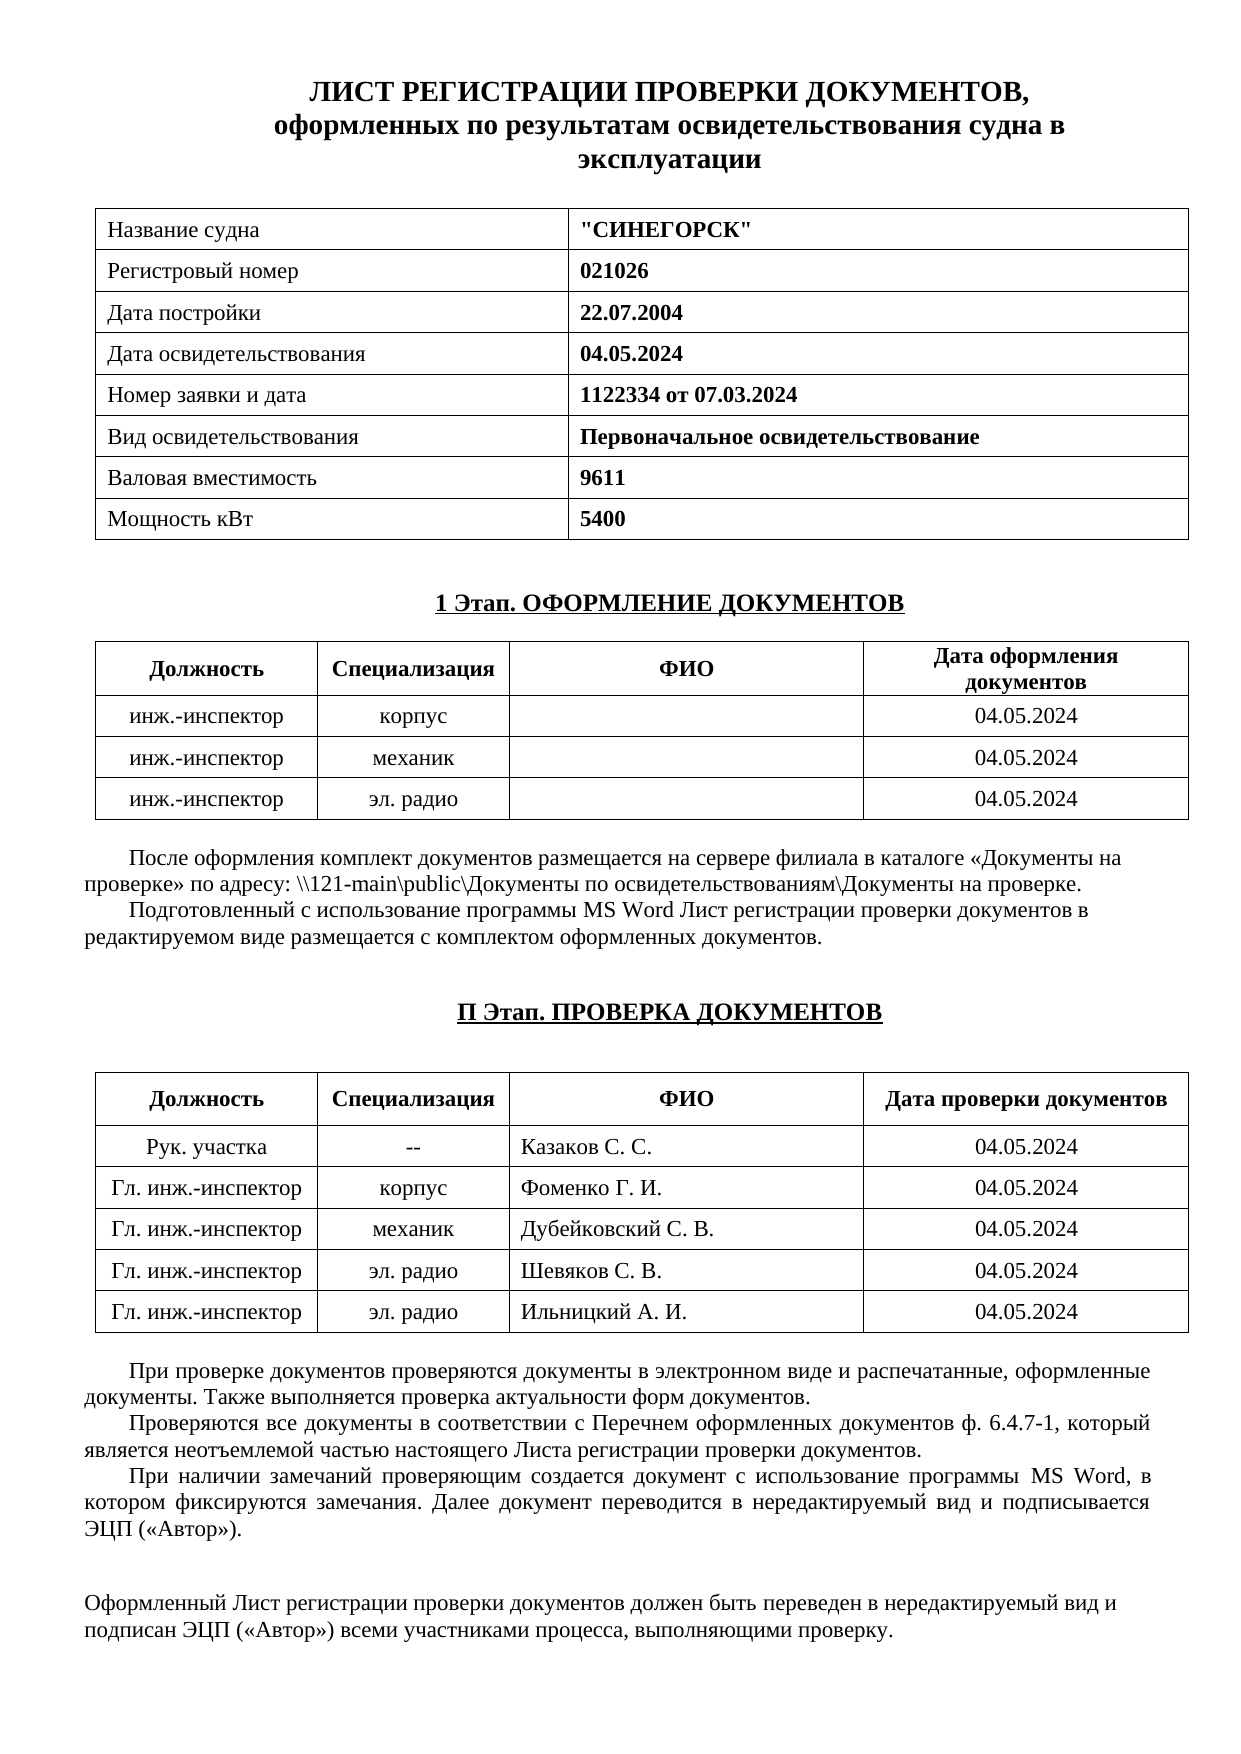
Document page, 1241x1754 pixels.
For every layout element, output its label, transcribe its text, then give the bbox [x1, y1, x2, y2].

table_cell инж.-инспектор [96, 778, 317, 819]
table_header ФИО [510, 642, 863, 694]
text Проверяются все документы в соответствии с Перечнем оформленных документов ф. 6.4.7-1, который является неотъемлемой частью настоящего Листа регистрации проверки документов. [84, 1409, 1152, 1462]
text 1 Этап. ОФОРМЛЕНИЕ ДОКУМЕНТОВ [187, 588, 1152, 617]
text ЛИСТ РЕГИСТРАЦИИ ПРОВЕРКИ ДОКУМЕНТОВ, [187, 74, 1152, 107]
text Подготовленный с использование программы MS Word Лист регистрации проверки документов в редактируемом виде размещается с комплектом оформленных документов. [84, 896, 1152, 949]
table_cell Фоменко Г. И. [510, 1167, 863, 1207]
table_cell Валовая вместимость [96, 457, 568, 497]
table_header "СИНЕГОРСК" [569, 209, 1188, 249]
table_cell механик [318, 1209, 509, 1249]
table_cell [510, 737, 863, 777]
table_cell Ильницкий А. И. [510, 1291, 863, 1332]
table_cell 04.05.2024 [569, 333, 1188, 373]
table_cell 5400 [569, 499, 1188, 539]
table_cell Регистровый номер [96, 250, 568, 291]
table_cell Вид освидетельствования [96, 416, 568, 456]
table_header Название судна [96, 209, 568, 249]
table_header Должность [96, 1073, 317, 1125]
table_cell Первоначальное освидетельствование [569, 416, 1188, 456]
table_cell 22.07.2004 [569, 292, 1188, 332]
text П Этап. ПРОВЕРКА ДОКУМЕНТОВ [187, 997, 1152, 1026]
table_cell Шевяков С. В. [510, 1250, 863, 1290]
table_cell Номер заявки и дата [96, 375, 568, 415]
text Оформленный Лист регистрации проверки документов должен быть переведен в нередактируемый вид и подписан ЭЦП («Автор») всеми участниками процесса, выполняющими проверку. [84, 1589, 1152, 1642]
table_cell 04.05.2024 [864, 737, 1188, 777]
table_cell Казаков С. С. [510, 1126, 863, 1166]
table_cell [510, 696, 863, 736]
table_header Дата проверки документов [864, 1073, 1188, 1125]
table_cell 04.05.2024 [864, 1250, 1188, 1290]
text При наличии замечаний проверяющим создается документ с использование программы MS Word, в котором фиксируются замечания. Далее документ переводится в нередактируемый вид и подписывается ЭЦП («Автор»). [84, 1462, 1152, 1541]
table_cell 04.05.2024 [864, 1209, 1188, 1249]
table_cell Гл. инж.-инспектор [96, 1209, 317, 1249]
table_cell 9611 [569, 457, 1188, 497]
table_cell эл. радио [318, 1291, 509, 1332]
table_cell 1122334 от 07.03.2024 [569, 375, 1188, 415]
table_cell инж.-инспектор [96, 737, 317, 777]
text При проверке документов проверяются документы в электронном виде и распечатанные, оформленные документы. Также выполняется проверка актуальности форм документов. [84, 1357, 1152, 1409]
table_cell Дубейковский С. В. [510, 1209, 863, 1249]
table_header Специализация [318, 1073, 509, 1125]
table_cell корпус [318, 696, 509, 736]
table_cell Гл. инж.-инспектор [96, 1167, 317, 1207]
table_cell инж.-инспектор [96, 696, 317, 736]
table_cell 04.05.2024 [864, 778, 1188, 819]
table_cell 04.05.2024 [864, 1126, 1188, 1166]
table_cell [510, 778, 863, 819]
text оформленных по результатам освидетельствования судна в эксплуатации [187, 107, 1152, 174]
table_header Специализация [318, 642, 509, 694]
table_cell Мощность кВт [96, 499, 568, 539]
table_cell 04.05.2024 [864, 1291, 1188, 1332]
table_cell Рук. участка [96, 1126, 317, 1166]
table_header Дата оформления документов [864, 642, 1188, 694]
table_cell эл. радио [318, 778, 509, 819]
table_cell корпус [318, 1167, 509, 1207]
table_cell Гл. инж.-инспектор [96, 1291, 317, 1332]
text После оформления комплект документов размещается на сервере филиала в каталоге «Документы на проверке» по адресу: \\121-main\public\Документы по освидетельствованиям\Документы на проверке. [84, 844, 1152, 896]
table_cell механик [318, 737, 509, 777]
table_header ФИО [510, 1073, 863, 1125]
table_cell Гл. инж.-инспектор [96, 1250, 317, 1290]
table_cell 04.05.2024 [864, 696, 1188, 736]
table_cell Дата освидетельствования [96, 333, 568, 373]
table_cell эл. радио [318, 1250, 509, 1290]
table_cell 021026 [569, 250, 1188, 291]
table_cell 04.05.2024 [864, 1167, 1188, 1207]
table_header Должность [96, 642, 317, 694]
table_cell Дата постройки [96, 292, 568, 332]
table_cell -- [318, 1126, 509, 1166]
